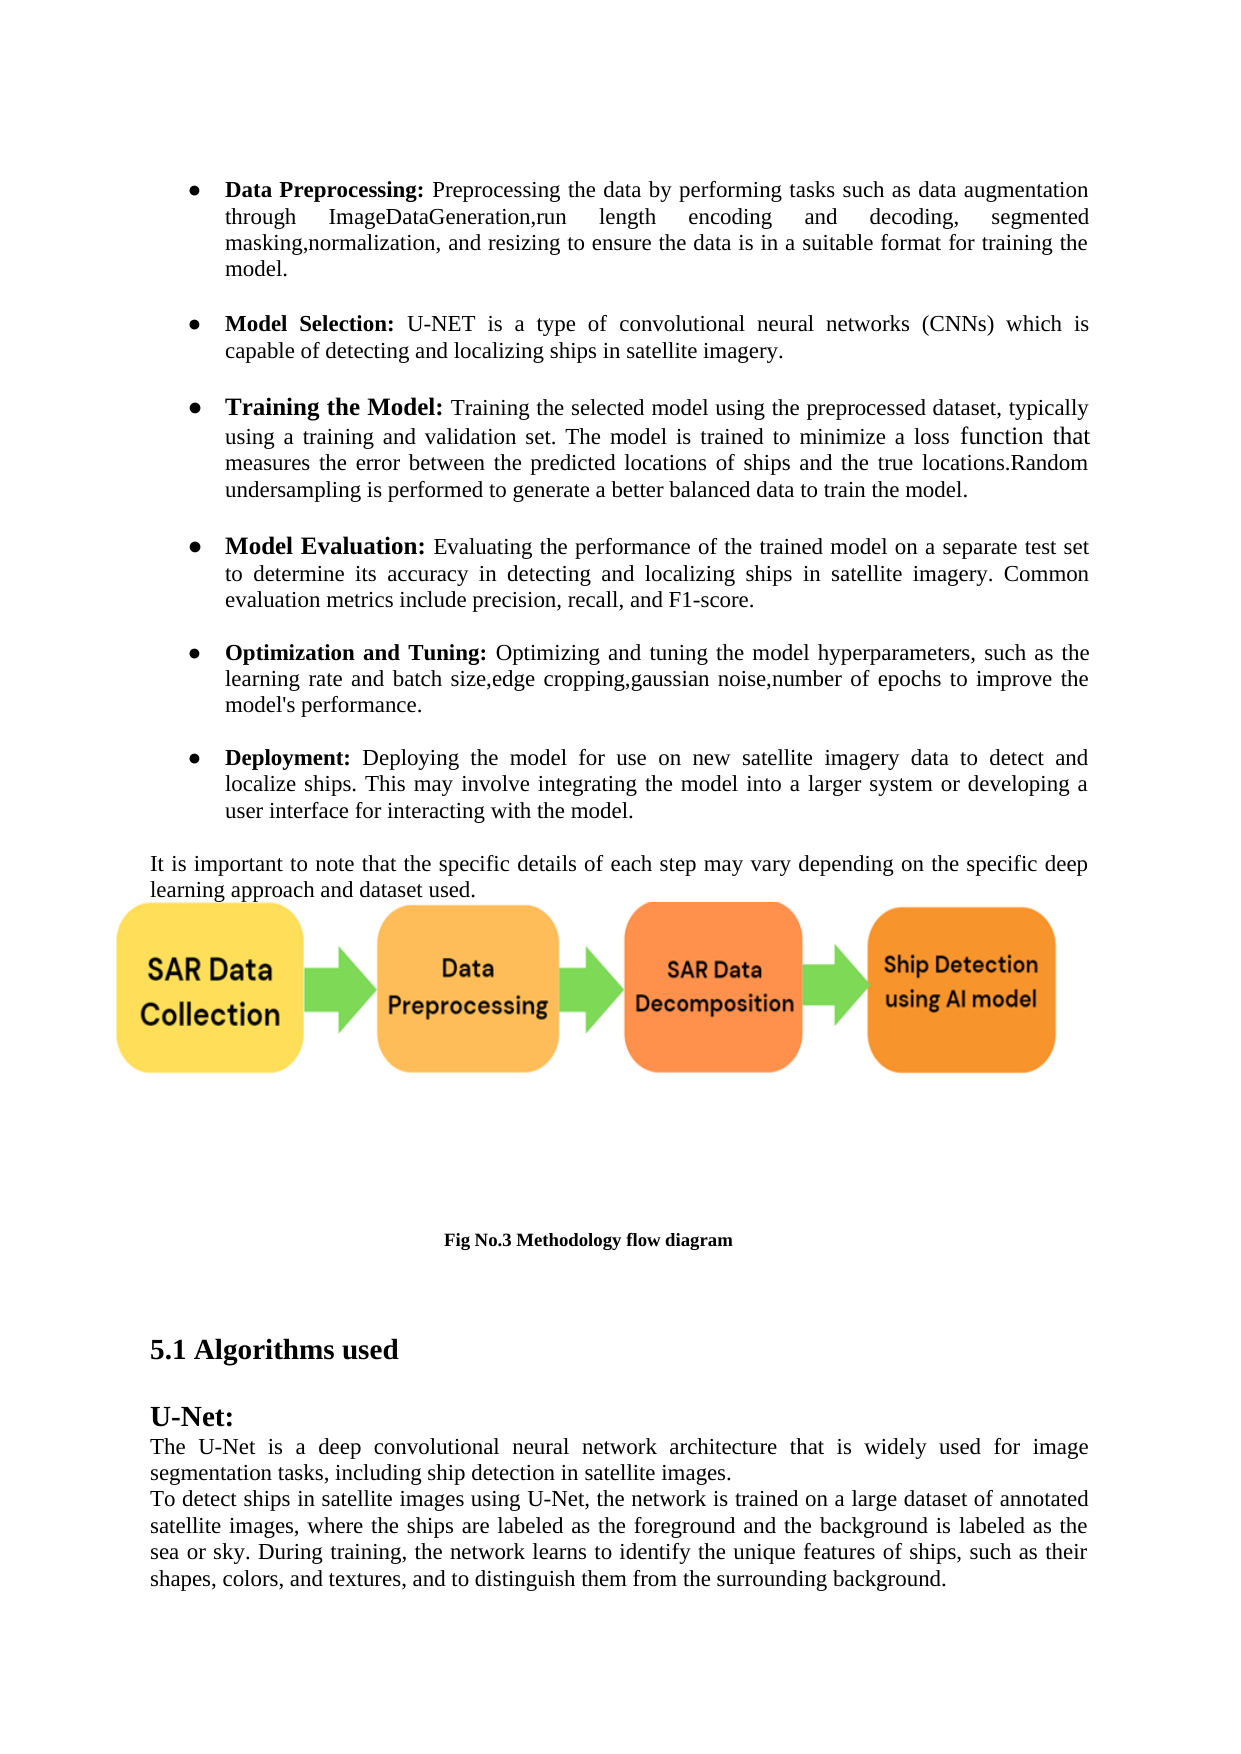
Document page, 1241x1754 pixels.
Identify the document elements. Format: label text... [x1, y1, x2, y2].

list Training the Model: Training the selected model using the preprocessed dataset, typically using a training and validation set. The model is trained to minimize a loss function that measures the error between the predicted locations of ships and the true locations.Random undersampling is performed to generate a better balanced data to train the model. [187, 392, 1090, 502]
text To detect ships in satellite images using U-Net, the network is trained on a large dataset of annotated satellite images, where the ships are labeled as the foreground and the background is labeled as the sea or sky. During training, the network learns to identify the unique features of ships, such as their shapes, colors, and textures, and to distinguish them from the surrounding background. [150, 1486, 1090, 1591]
list Optimization and Tuning: Optimizing and tuning the model hyperparameters, such as the learning rate and batch size,edge cropping,gaussian noise,number of epochs to improve the model's performance. [187, 639, 1090, 718]
list Model Evaluation: Evaluating the performance of the trained model on a separate test set to determine its accuracy in detecting and localizing ships in satellite imagery. Common evaluation metrics include precision, recall, and F1-score. [187, 531, 1090, 612]
list Model Selection: U-NET is a type of convolutional neural networks (CNNs) which is capable of detecting and localizing ships in satellite imagery. [187, 311, 1090, 363]
picture [95, 902, 1085, 1165]
list Data Preprocessing: Preprocessing the data by performing tasks such as data augmentation through ImageDataGeneration,run length encoding and decoding, segmented masking,normalization, and resizing to ensure the data is in a suitable format for training the model. [187, 176, 1090, 282]
list Deployment: Deploying the model for use on new satellite imagery data to detect and localize ships. This may involve integrating the model into a larger system or developing a user interface for interacting with the model. [187, 744, 1090, 823]
text The U-Net is a deep convolutional neural network architecture that is widely used for image segmentation tasks, including ship detection in satellite images. [150, 1433, 1090, 1486]
text It is important to note that the specific details of each step may vary depending on the specific deep learning approach and dataset used. [150, 849, 1090, 902]
text U-Net: [150, 1399, 1090, 1433]
text Fig No.3 Methodology flow diagram [89, 1230, 1088, 1251]
text 5.1 Algorithms used [150, 1332, 1090, 1366]
